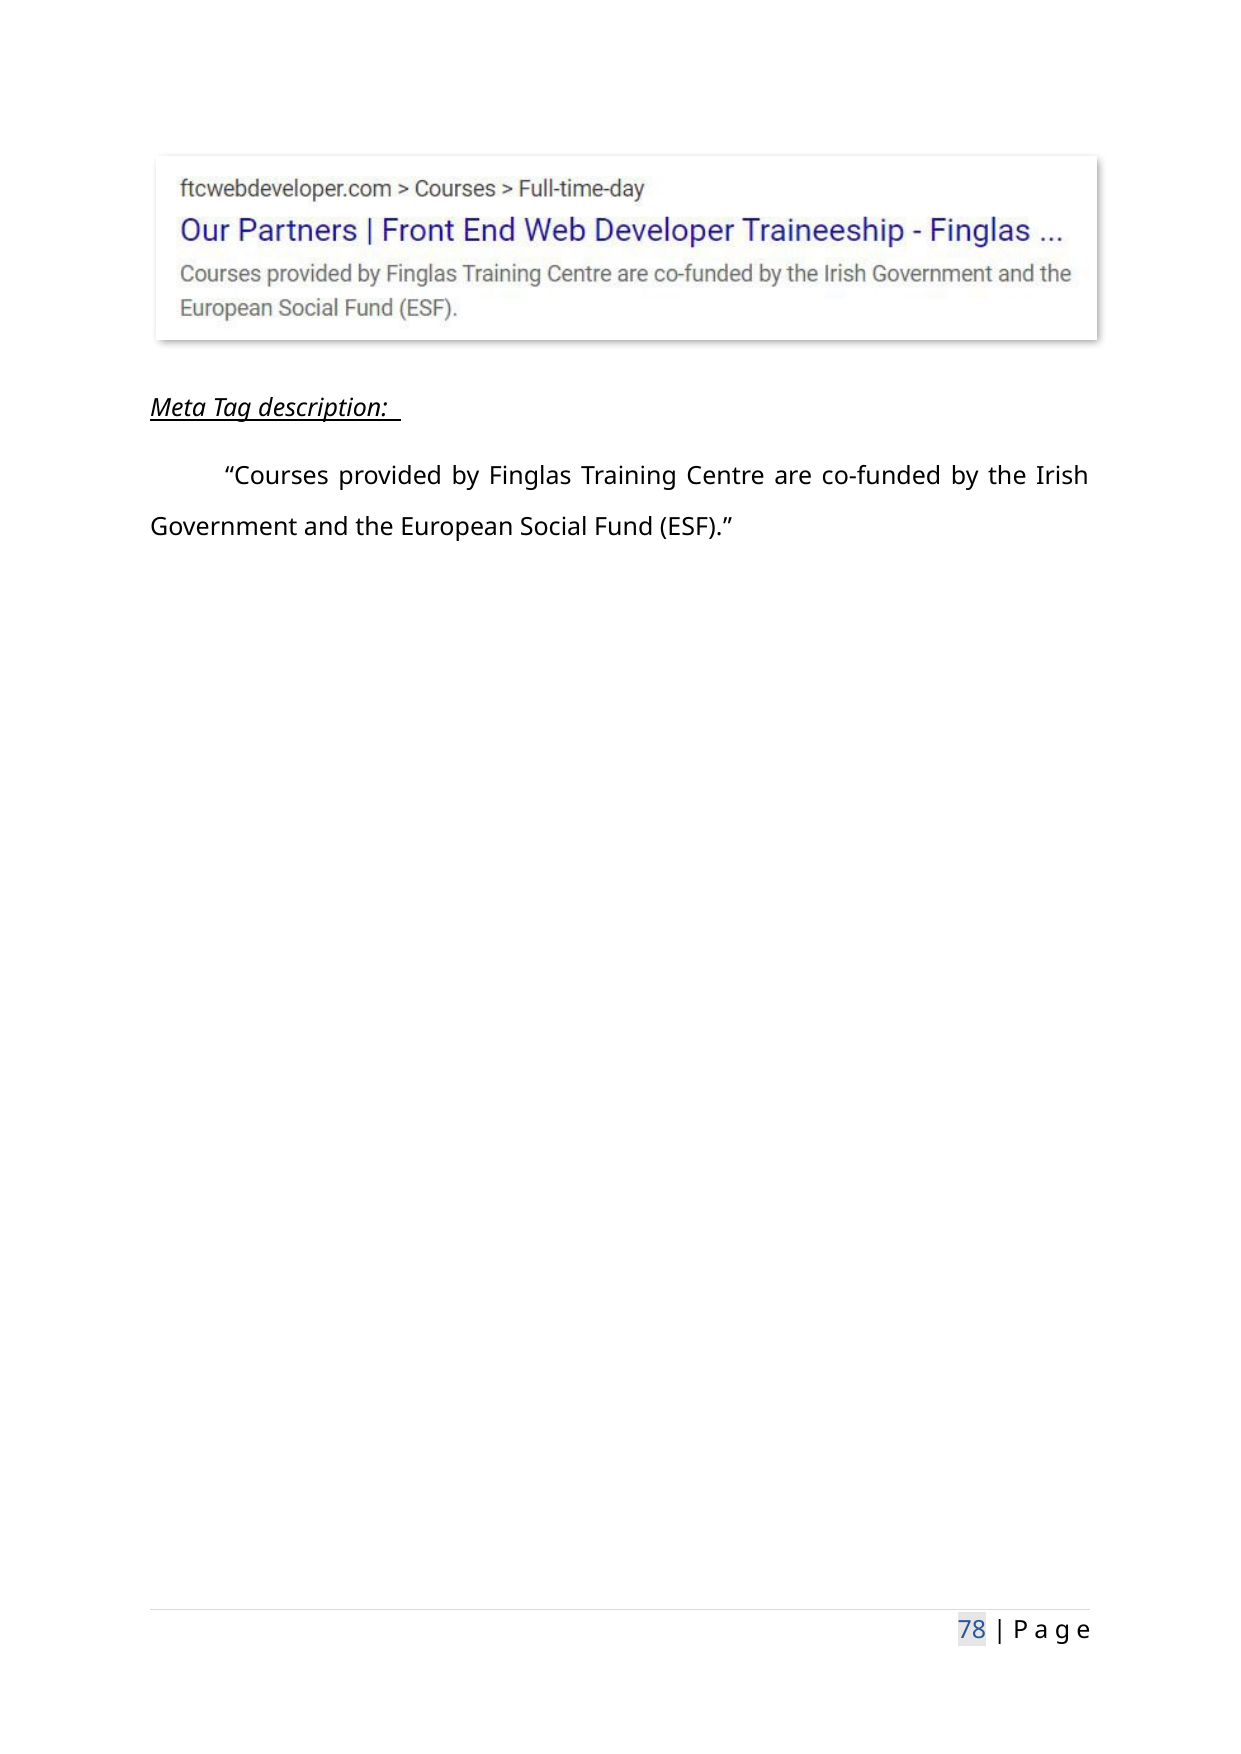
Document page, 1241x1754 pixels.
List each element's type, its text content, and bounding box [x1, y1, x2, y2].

picture [156, 156, 1097, 340]
text Meta Tag description: [150, 390, 1090, 424]
text “Courses provided by Finglas Training Centre are co-funded by the Irish Government and the European Social Fund (ESF).” [150, 458, 1090, 543]
